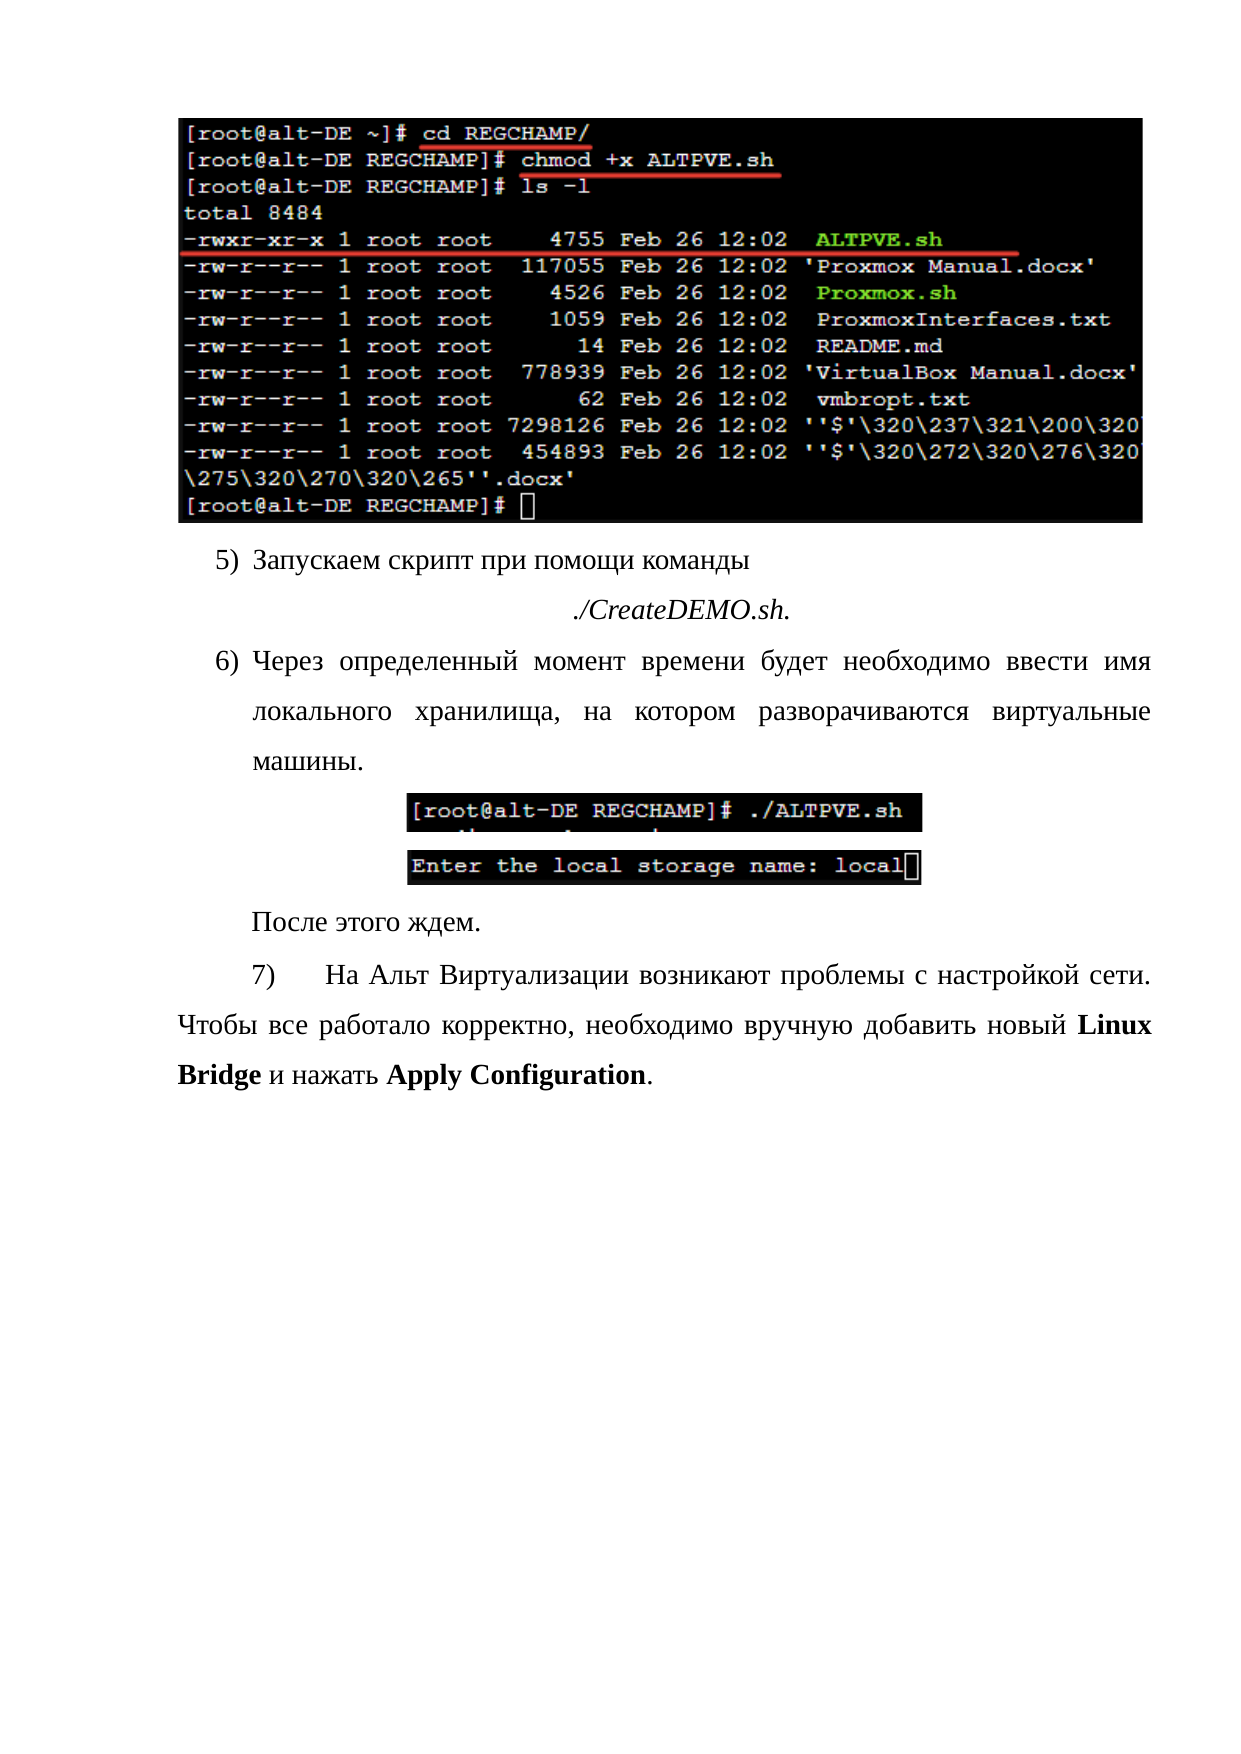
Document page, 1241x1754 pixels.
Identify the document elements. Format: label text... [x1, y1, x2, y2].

text ./CreateDEMO.sh. [215, 592, 1152, 626]
picture [407, 850, 922, 885]
picture [177, 118, 1143, 523]
picture [406, 793, 923, 832]
list Через определенный момент времени будет необходимо ввести имя локального хранилища, на котором разворачиваются виртуальные машины. [215, 643, 1152, 777]
list На Альт Виртуализации возникают проблемы с настройкой сети. Чтобы все работало корректно, необходимо вручную добавить новый Linux Bridge и нажать Apply Configuration. [177, 957, 1152, 1091]
text После этого ждем. [177, 904, 1152, 938]
list Запускаем скрипт при помощи команды [215, 542, 1152, 576]
